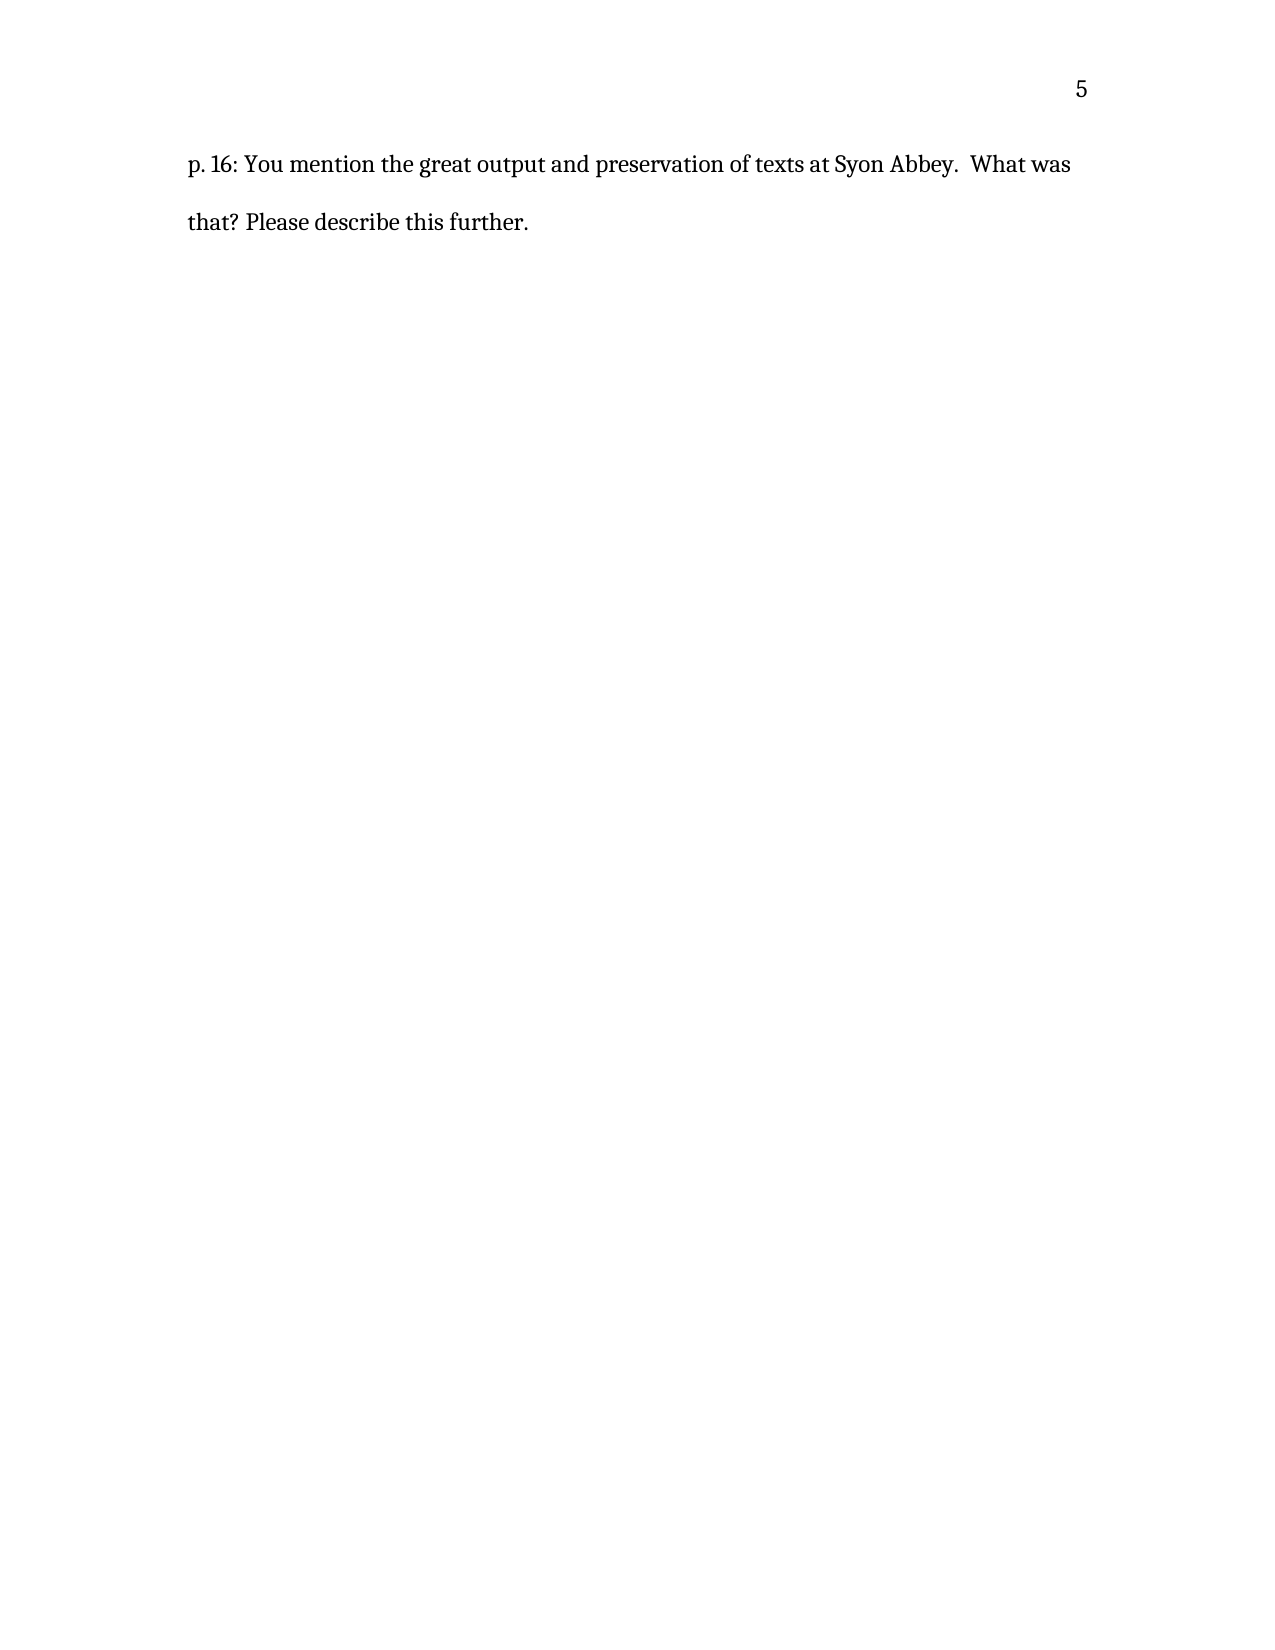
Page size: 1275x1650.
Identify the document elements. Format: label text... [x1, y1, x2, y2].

text p. 16: You mention the great output and preservation of texts at Syon Abbey. What was that? Please describe this further. [187, 150, 1087, 236]
